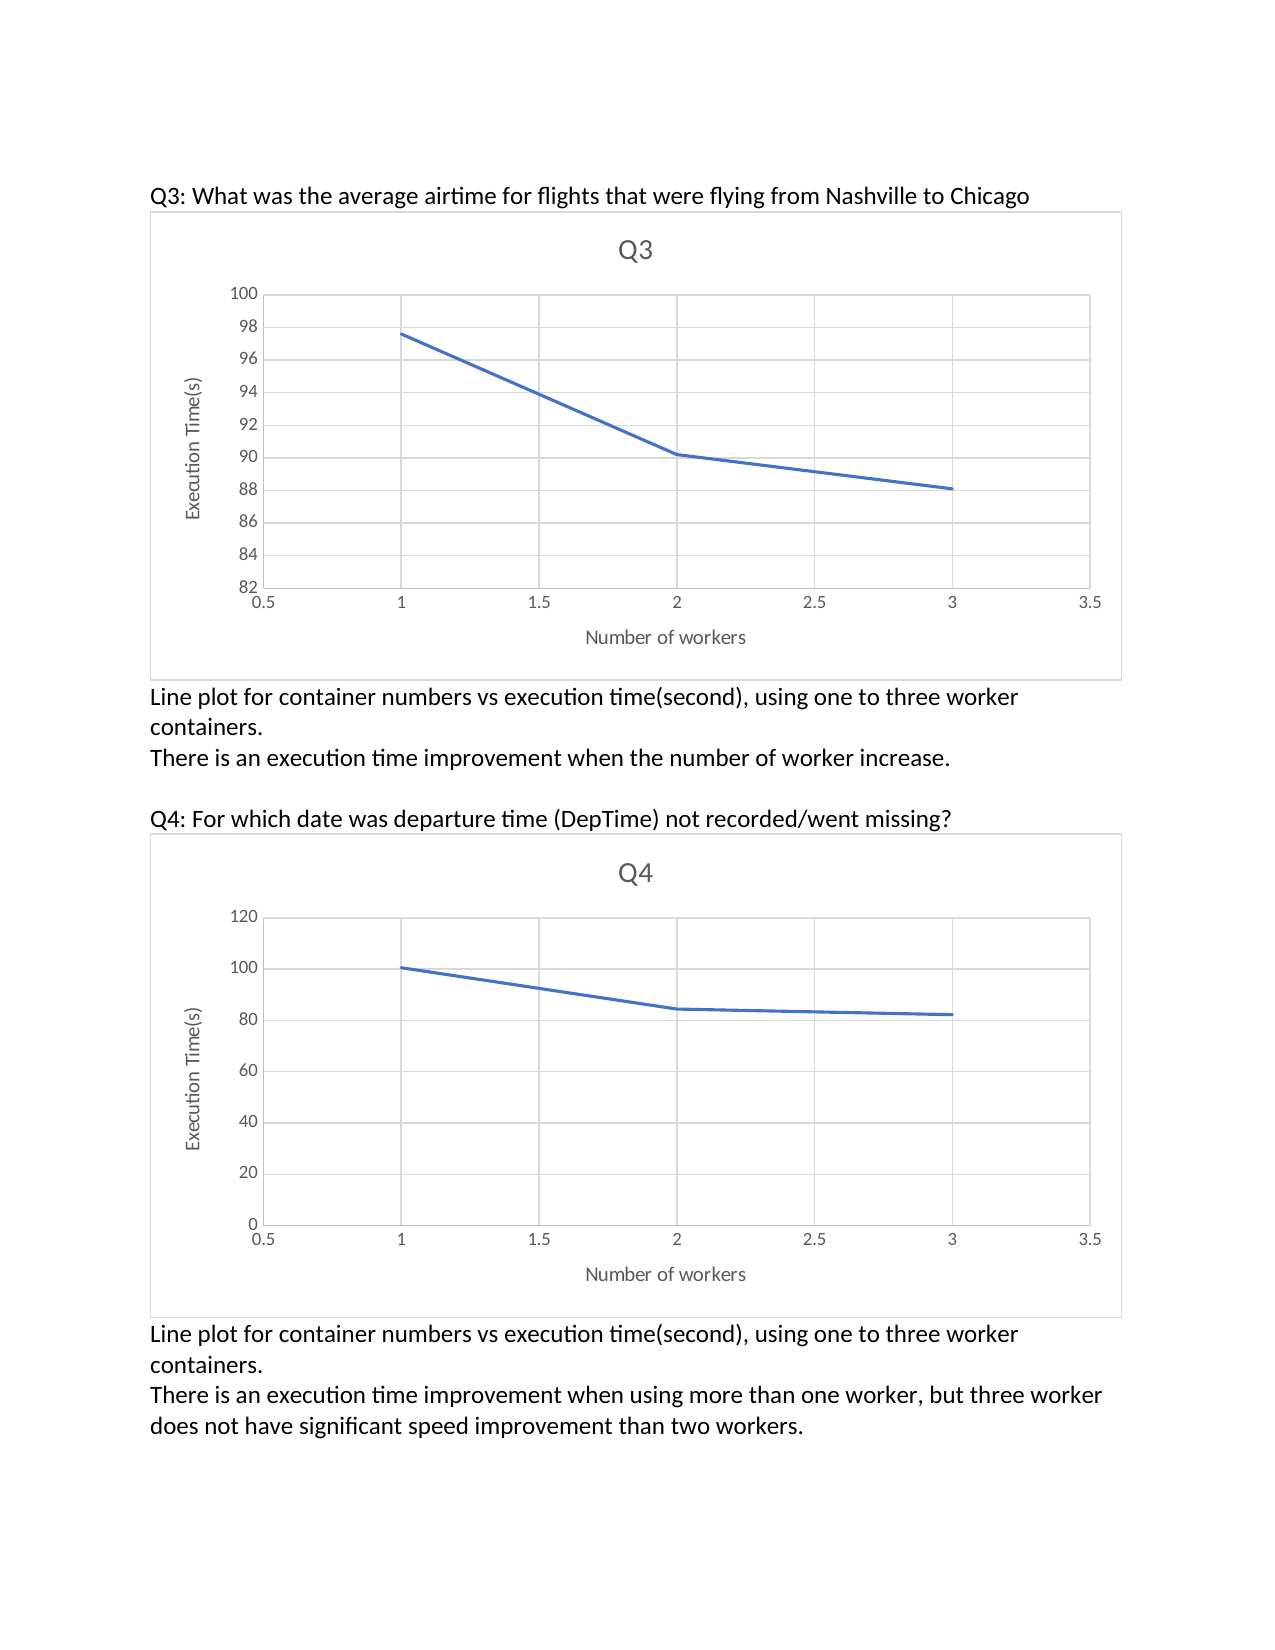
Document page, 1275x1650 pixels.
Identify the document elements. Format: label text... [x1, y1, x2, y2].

text There is an execution time improvement when the number of worker increase. [150, 742, 1125, 772]
text Line plot for container numbers vs execution time(second), using one to three worker containers. [150, 1318, 1125, 1379]
text Line plot for container numbers vs execution time(second), using one to three worker containers. [150, 681, 1125, 742]
text Q4: For which date was departure time (DepTime) not recorded/went missing? [150, 803, 1125, 833]
text Q3: What was the average airtime for flights that were flying from Nashville to Chicago [150, 181, 1125, 211]
text There is an execution time improvement when using more than one worker, but three worker does not have significant speed improvement than two workers. [150, 1379, 1125, 1440]
